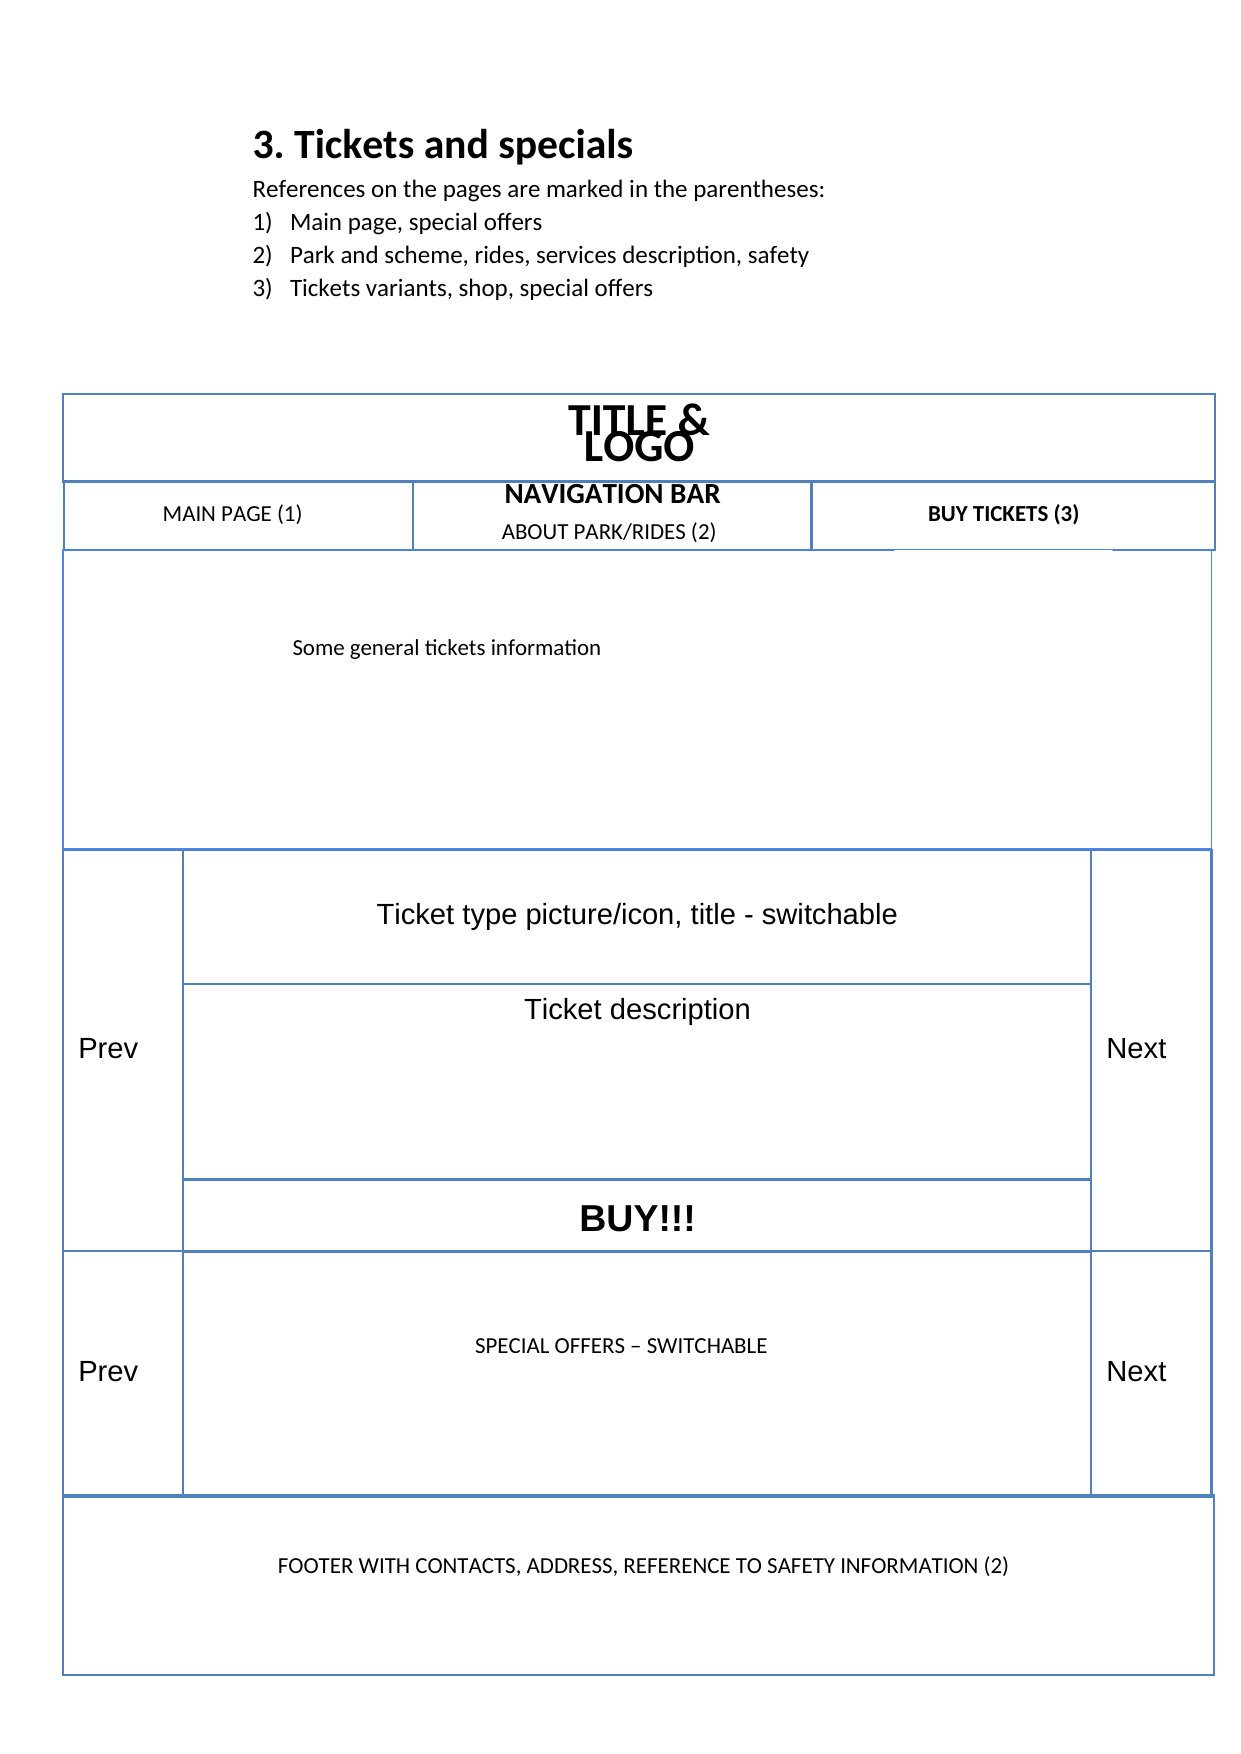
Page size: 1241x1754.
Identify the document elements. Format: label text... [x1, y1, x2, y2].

list Main page, special offers [252, 206, 1152, 236]
list Tickets variants, shop, special offers [252, 272, 1152, 302]
text 3. Tickets and specials [177, 118, 1152, 169]
list Park and scheme, rides, services description, safety [252, 239, 1152, 269]
text References on the pages are marked in the parentheses: [252, 173, 1152, 203]
